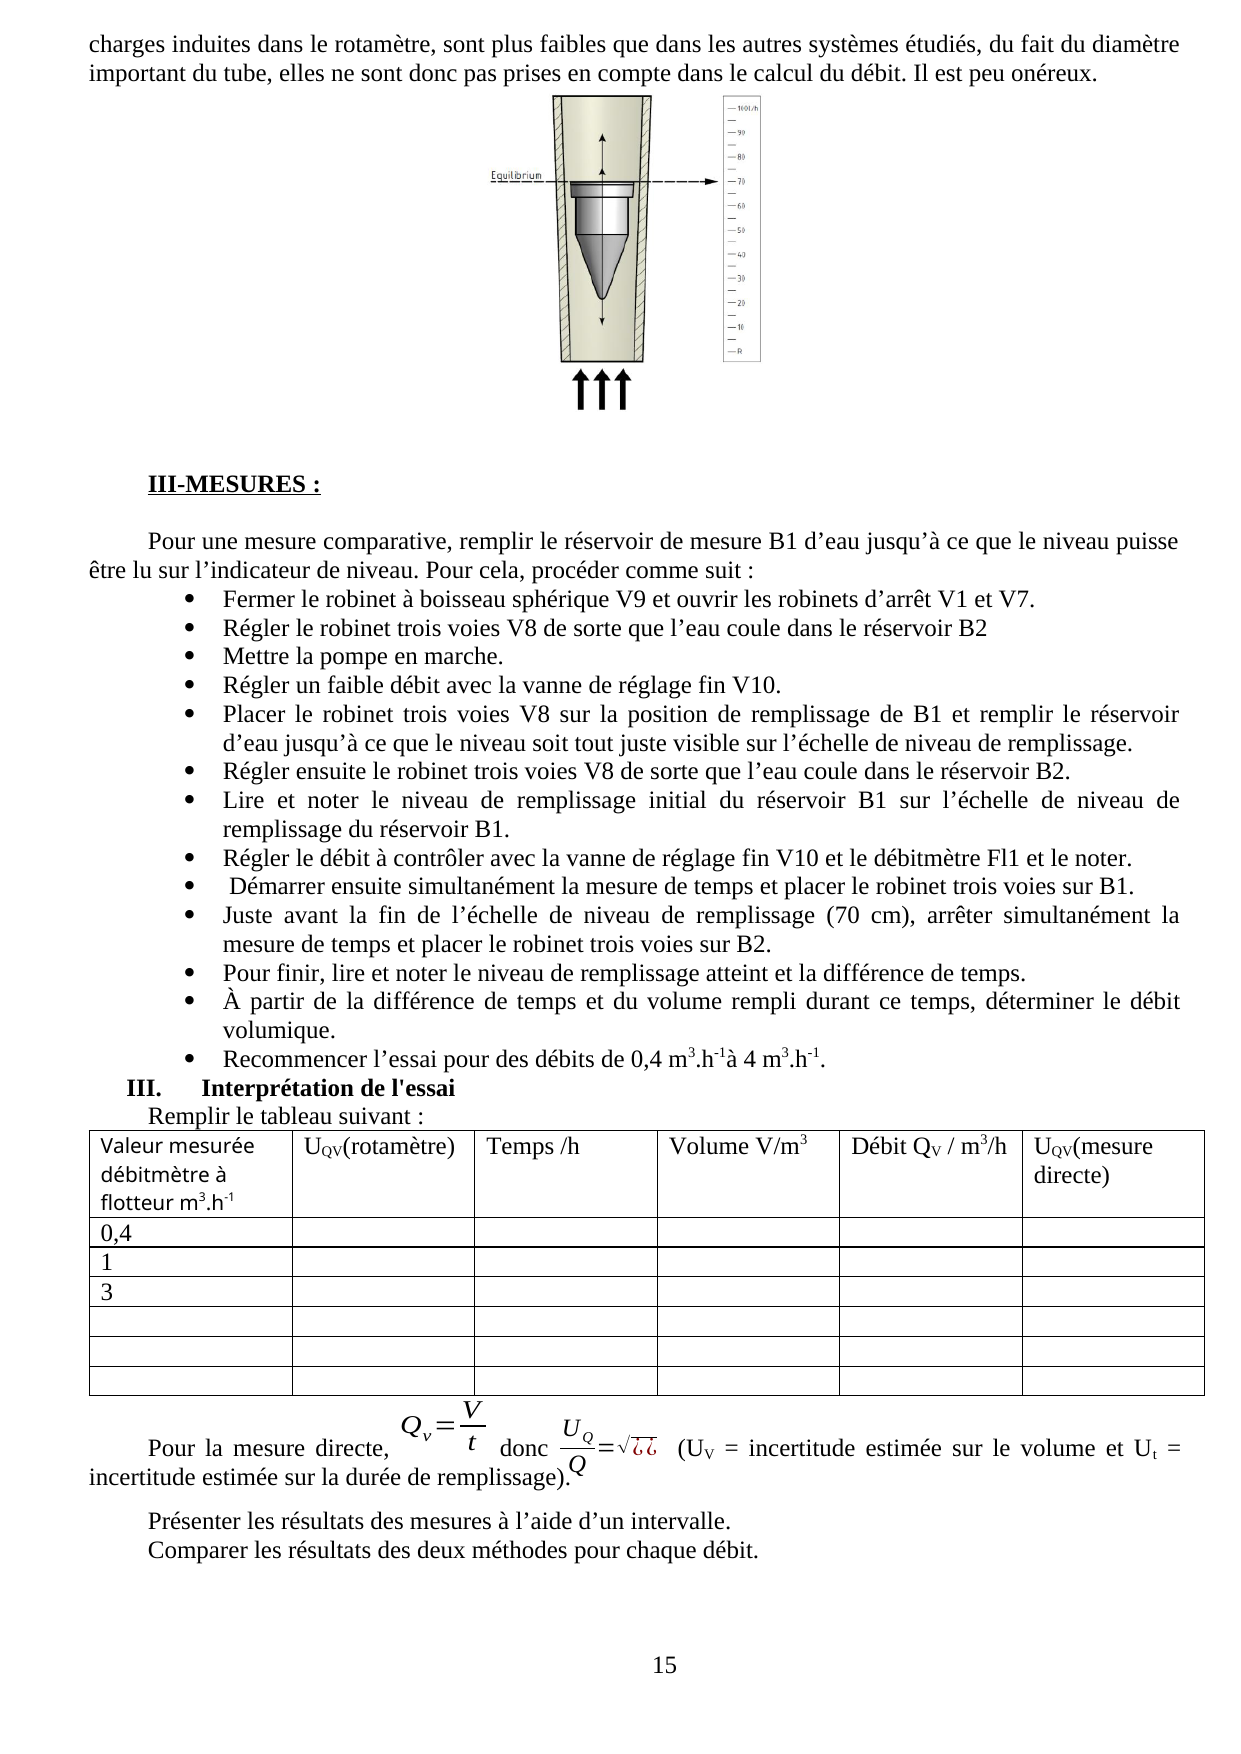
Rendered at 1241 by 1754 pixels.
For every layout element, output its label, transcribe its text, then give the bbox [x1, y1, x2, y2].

table_cell [840, 1277, 1022, 1306]
text Pour la mesure directe, donc (UV = incertitude estimée sur le volume et Ut = incertitude estimée sur la durée de remplissage). [89, 1396, 1181, 1506]
table_cell [840, 1337, 1022, 1366]
table_cell [658, 1307, 839, 1336]
table_header Temps /h [475, 1131, 657, 1217]
table_header UQV(mesure directe) [1023, 1131, 1204, 1217]
table_cell [658, 1367, 839, 1395]
table_cell [475, 1367, 657, 1395]
table_cell [840, 1248, 1022, 1276]
table_cell [293, 1337, 474, 1366]
table_cell [90, 1367, 292, 1395]
table_cell [293, 1218, 474, 1246]
list Régler le débit à contrôler avec la vanne de réglage fin V10 et le débitmètre Fl1 et le noter. [185, 843, 1181, 871]
table_cell [1023, 1218, 1204, 1246]
list Régler le robinet trois voies V8 de sorte que l’eau coule dans le réservoir B2 [185, 613, 1181, 641]
list Fermer le robinet à boisseau sphérique V9 et ouvrir les robinets d’arrêt V1 et V7. [185, 584, 1181, 613]
picture [484, 87, 786, 441]
text Comparer les résultats des deux méthodes pour chaque débit. [89, 1535, 1181, 1564]
table_cell 3 [90, 1277, 292, 1306]
list Régler ensuite le robinet trois voies V8 de sorte que l’eau coule dans le réservoir B2. [185, 756, 1181, 785]
text III-MESURES : [148, 469, 1181, 498]
table_cell [475, 1337, 657, 1366]
table_cell 0,4 [90, 1218, 292, 1246]
table_cell [293, 1367, 474, 1395]
table_cell [475, 1218, 657, 1246]
list Pour finir, lire et noter le niveau de remplissage atteint et la différence de temps. [185, 958, 1181, 986]
text Présenter les résultats des mesures à l’aide d’un intervalle. [89, 1506, 1181, 1535]
list Mettre la pompe en marche. [185, 641, 1181, 670]
table_cell [90, 1307, 292, 1336]
table_cell [475, 1277, 657, 1306]
list Placer le robinet trois voies V8 sur la position de remplissage de B1 et remplir le réservoir d’eau jusqu’à ce que le niveau soit tout juste visible sur l’échelle de niveau de remplissage. [185, 699, 1181, 756]
table_cell 1 [90, 1248, 292, 1276]
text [89, 29, 1181, 87]
table_header UQV(rotamètre) [293, 1131, 474, 1217]
table_cell [658, 1218, 839, 1246]
table_cell [658, 1248, 839, 1276]
table_cell [475, 1307, 657, 1336]
table_cell [90, 1337, 292, 1366]
table_cell [840, 1307, 1022, 1336]
table_cell [658, 1277, 839, 1306]
table_header Débit QV / m3/h [840, 1131, 1022, 1217]
list Juste avant la fin de l’échelle de niveau de remplissage (70 cm), arrêter simultanément la mesure de temps et placer le robinet trois voies sur B2. [185, 900, 1181, 958]
table_cell [1023, 1367, 1204, 1395]
table_cell [293, 1277, 474, 1306]
table_cell [840, 1218, 1022, 1246]
text Remplir le tableau suivant : [89, 1101, 1181, 1130]
list À partir de la différence de temps et du volume rempli durant ce temps, déterminer le débit volumique. [185, 986, 1181, 1044]
table_header Valeur mesurée débitmètre à flotteur m3.h-1 [90, 1131, 292, 1217]
table_cell [293, 1248, 474, 1276]
list Démarrer ensuite simultanément la mesure de temps et placer le robinet trois voies sur B1. [185, 871, 1181, 900]
table_cell [1023, 1307, 1204, 1336]
text Pour une mesure comparative, remplir le réservoir de mesure B1 d’eau jusqu’à ce que le niveau puisse être lu sur l’indicateur de niveau. Pour cela, procéder comme suit : [89, 526, 1181, 584]
table_cell [840, 1367, 1022, 1395]
list Lire et noter le niveau de remplissage initial du réservoir B1 sur l’échelle de niveau de remplissage du réservoir B1. [185, 785, 1181, 843]
table_cell [293, 1307, 474, 1336]
table_cell [1023, 1248, 1204, 1276]
table_cell [658, 1337, 839, 1366]
table_cell [475, 1248, 657, 1276]
table_cell [1023, 1277, 1204, 1306]
list Interprétation de l'essai [126, 1073, 1181, 1101]
list Régler un faible débit avec la vanne de réglage fin V10. [185, 670, 1181, 699]
list Recommencer l’essai pour des débits de 0,4 m3.h-1à 4 m3.h-1. [185, 1044, 1181, 1073]
table_header Volume V/m3 [658, 1131, 839, 1217]
table_cell [1023, 1337, 1204, 1366]
